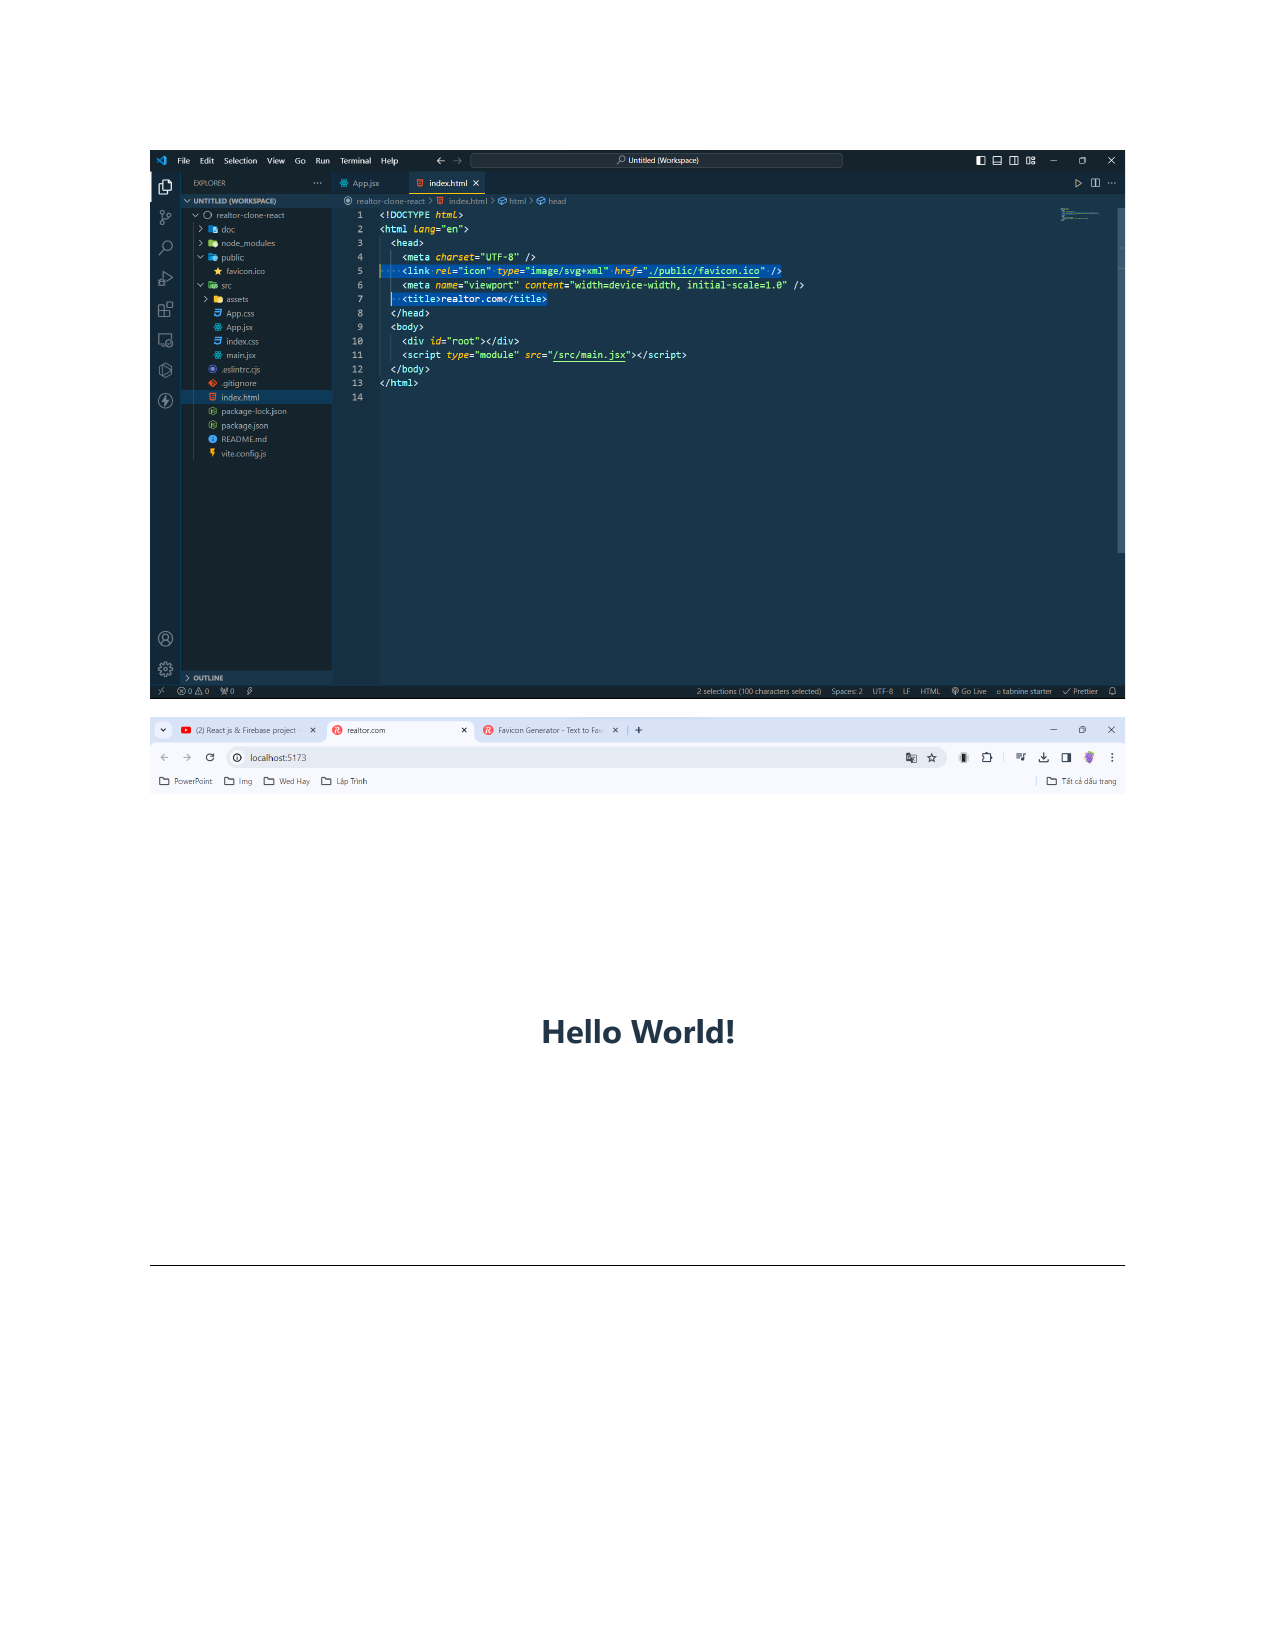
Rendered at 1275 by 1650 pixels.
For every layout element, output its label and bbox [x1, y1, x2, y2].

picture [150, 150, 1125, 699]
picture [150, 717, 1125, 1266]
